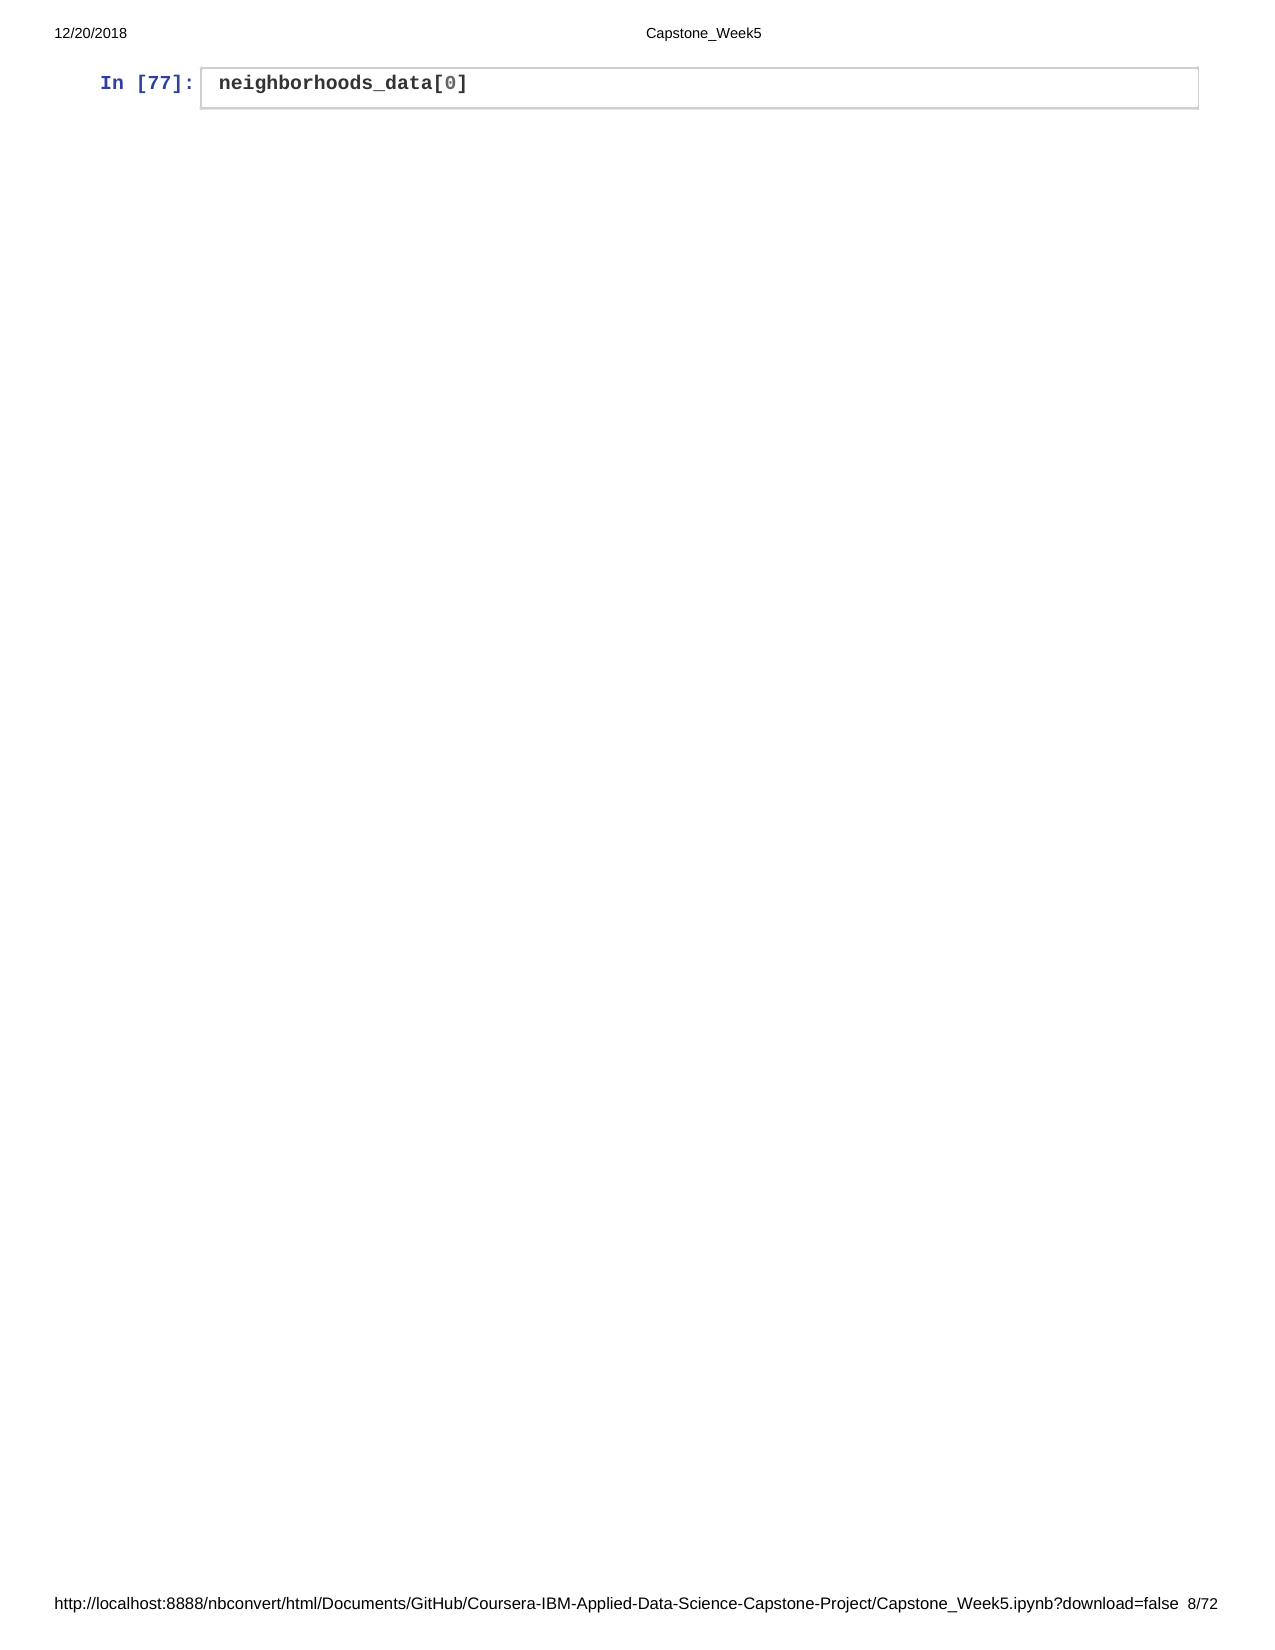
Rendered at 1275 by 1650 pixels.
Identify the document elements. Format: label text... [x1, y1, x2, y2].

text In [77]: neighborhoods_data[0] [100, 73, 1221, 96]
text 12/20/2018 Capstone_Week5 [54, 25, 1221, 42]
picture [198, 96, 1199, 110]
text http://localhost:8888/nbconvert/html/Documents/GitHub/Coursera-IBM-Applied-Data-Science-Capstone-Project/Capstone_Week5.ipynb?download=false 8/72 [54, 1593, 1221, 1613]
picture [198, 65, 1199, 73]
